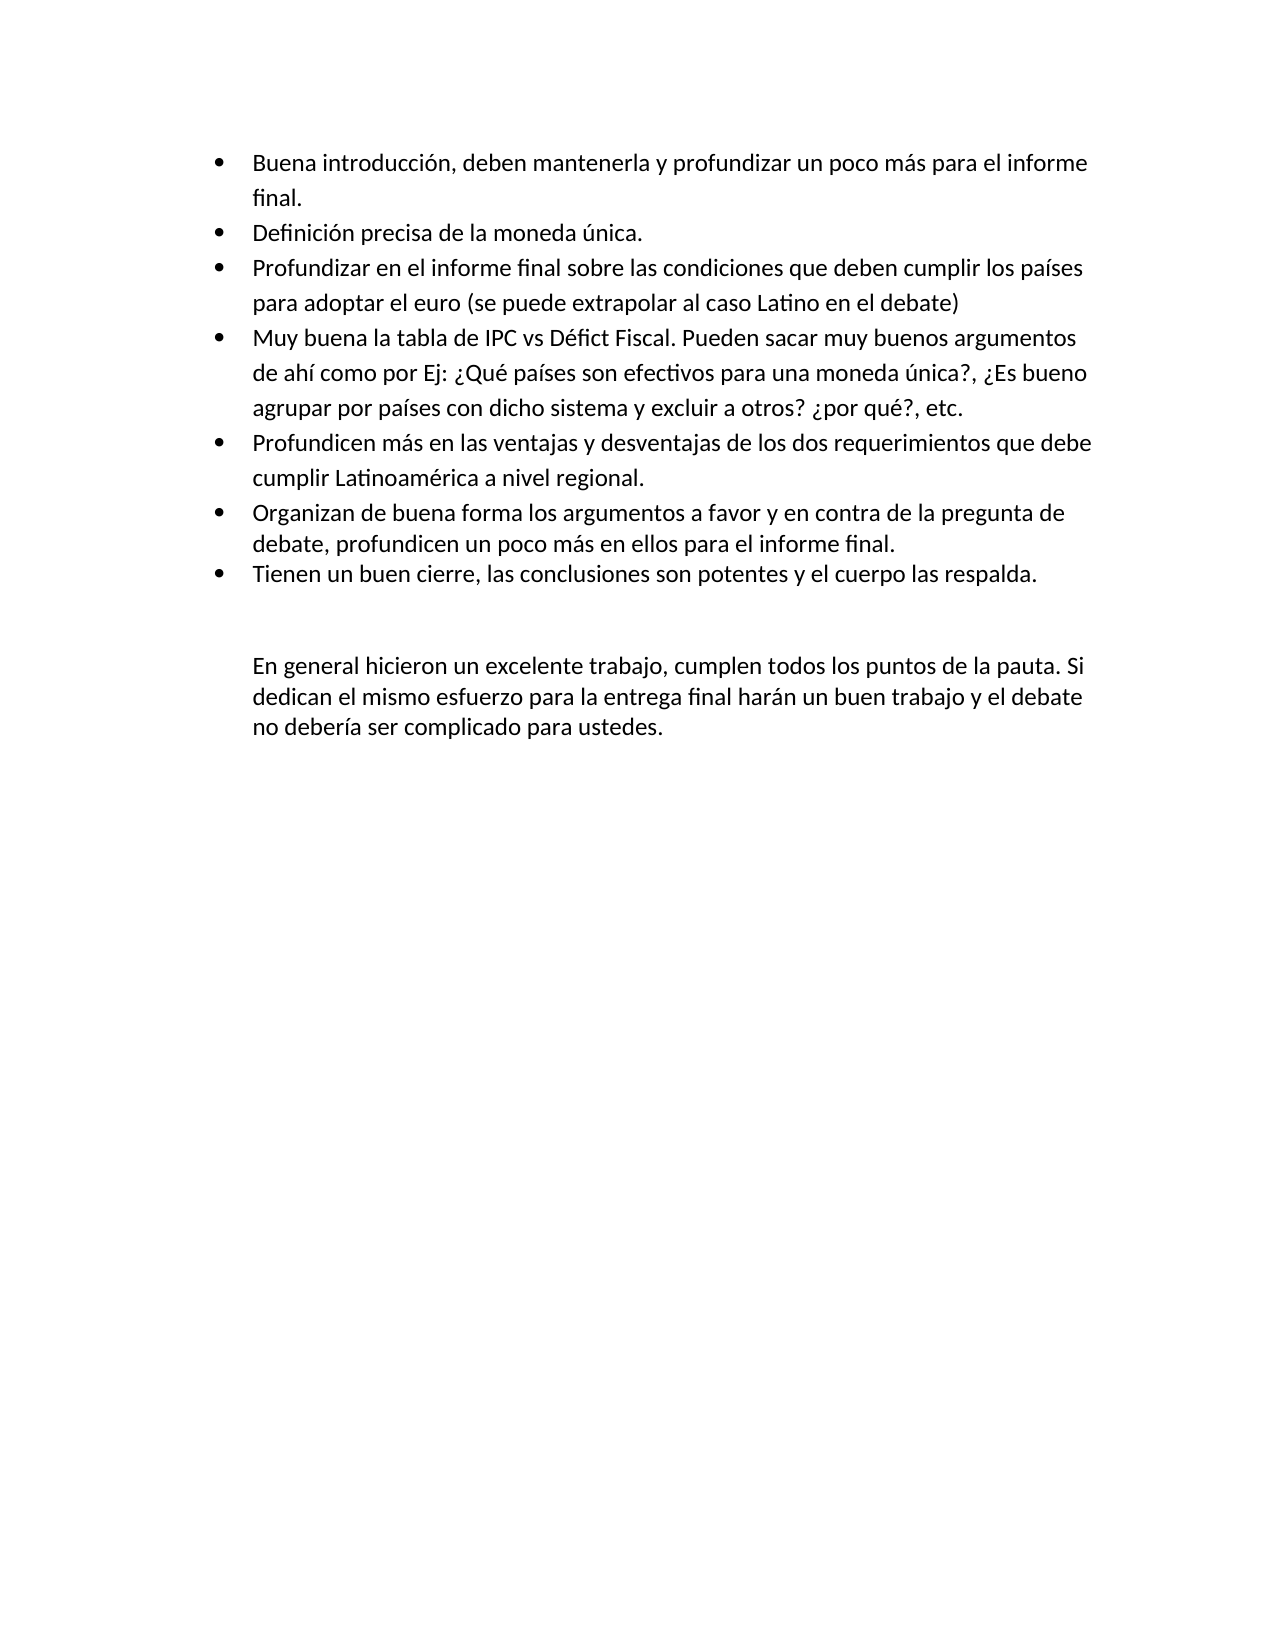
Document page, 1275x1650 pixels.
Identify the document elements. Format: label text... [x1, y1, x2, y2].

list Profundizar en el informe final sobre las condiciones que deben cumplir los países para adoptar el euro (se puede extrapolar al caso Latino en el debate) [215, 253, 1098, 318]
list Definición precisa de la moneda única. [215, 218, 1098, 248]
list Buena introducción, deben mantenerla y profundizar un poco más para el informe final. [215, 148, 1098, 213]
list Profundicen más en las ventajas y desventajas de los dos requerimientos que debe cumplir Latinoamérica a nivel regional. [215, 428, 1098, 493]
list Muy buena la tabla de IPC vs Défict Fiscal. Pueden sacar muy buenos argumentos de ahí como por Ej: ¿Qué países son efectivos para una moneda única?, ¿Es bueno agrupar por países con dicho sistema y excluir a otros? ¿por qué?, etc. [215, 323, 1098, 423]
list En general hicieron un excelente trabajo, cumplen todos los puntos de la pauta. Si dedican el mismo esfuerzo para la entrega final harán un buen trabajo y el debate no debería ser complicado para ustedes. [252, 650, 1098, 742]
list Organizan de buena forma los argumentos a favor y en contra de la pregunta de debate, profundicen un poco más en ellos para el informe final. [215, 498, 1098, 559]
list Tienen un buen cierre, las conclusiones son potentes y el cuerpo las respalda. [215, 559, 1098, 589]
